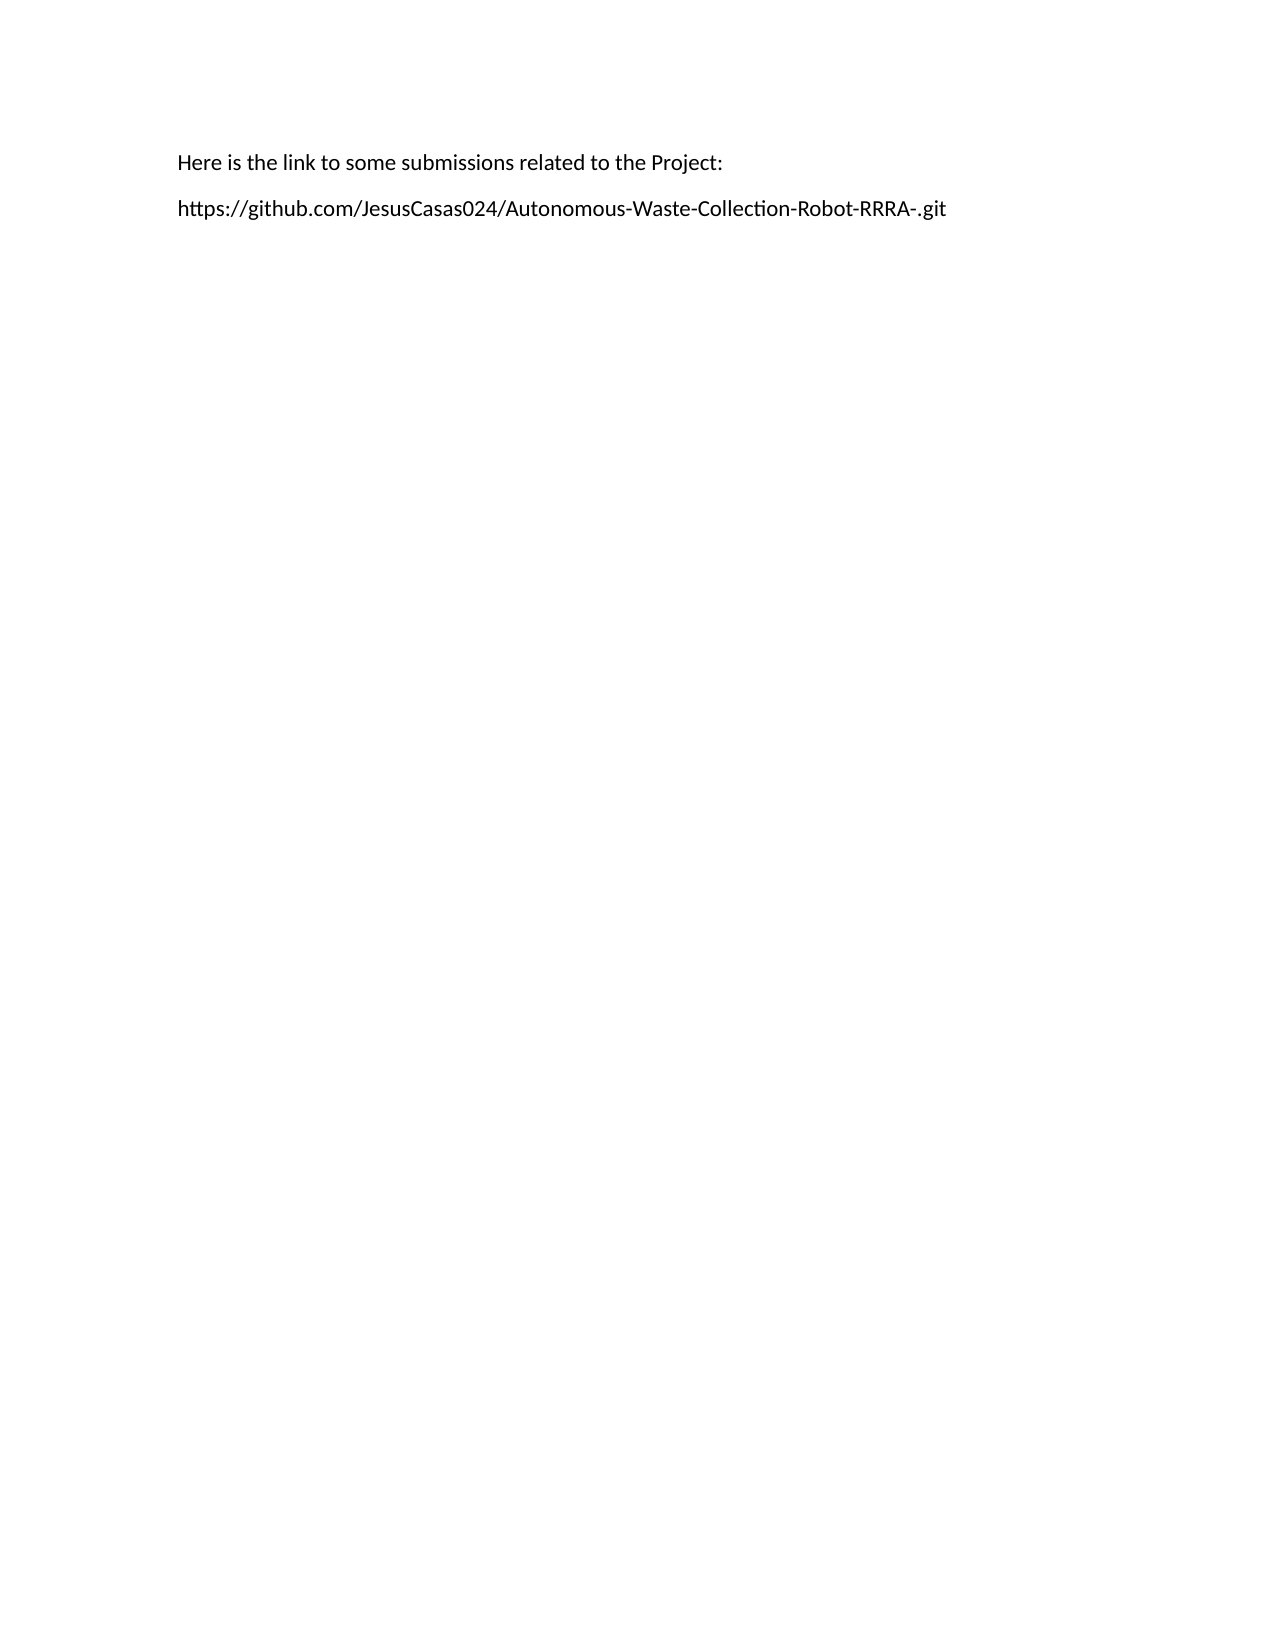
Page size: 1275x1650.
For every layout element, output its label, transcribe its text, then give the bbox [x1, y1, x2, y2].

text Here is the link to some submissions related to the Project: [177, 148, 1098, 176]
text https://github.com/JesusCasas024/Autonomous-Waste-Collection-Robot-RRRA-.git [177, 194, 1098, 222]
